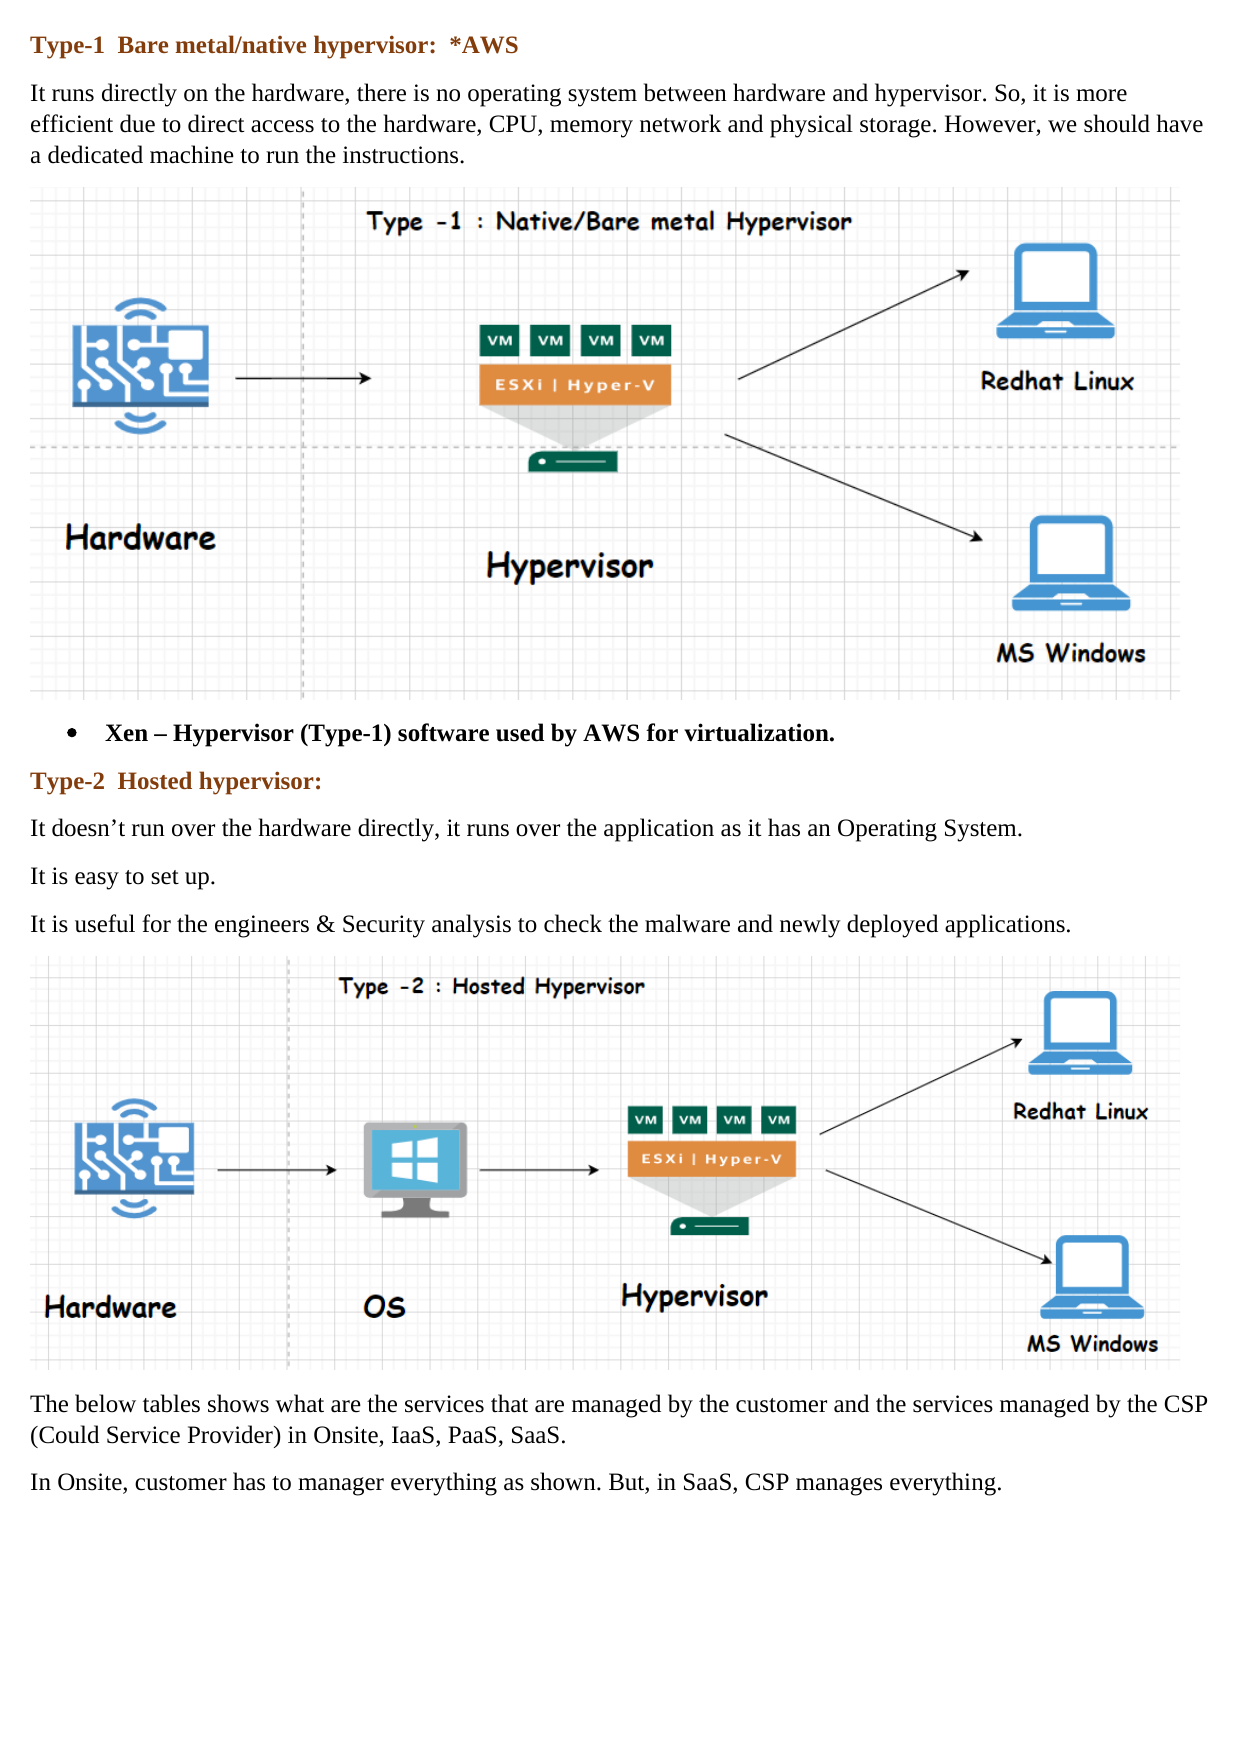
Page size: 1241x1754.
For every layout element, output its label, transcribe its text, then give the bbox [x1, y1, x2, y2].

text Type-1 Bare metal/native hypervisor: *AWS [30, 30, 1210, 59]
list Xen – Hypervisor (Type-1) software used by AWS for virtualization. [67, 718, 1210, 747]
picture [30, 187, 1181, 700]
text It doesn’t run over the hardware directly, it runs over the application as it has an Operating System. [30, 813, 1210, 842]
text It runs directly on the hardware, there is no operating system between hardware and hypervisor. So, it is more efficient due to direct access to the hardware, CPU, memory network and physical storage. However, we should have a dedicated machine to run the instructions. [30, 78, 1210, 168]
text It is useful for the engineers & Security analysis to check the malware and newly deployed applications. [30, 909, 1210, 938]
text The below tables shows what are the services that are managed by the customer and the services managed by the CSP (Could Service Provider) in Onsite, IaaS, PaaS, SaaS. [30, 1389, 1210, 1448]
picture [30, 956, 1181, 1370]
text Type-2 Hosted hypervisor: [30, 766, 1210, 794]
text In Onsite, customer has to manager everything as shown. But, in SaaS, CSP manages everything. [30, 1467, 1210, 1496]
text It is easy to set up. [30, 861, 1210, 890]
